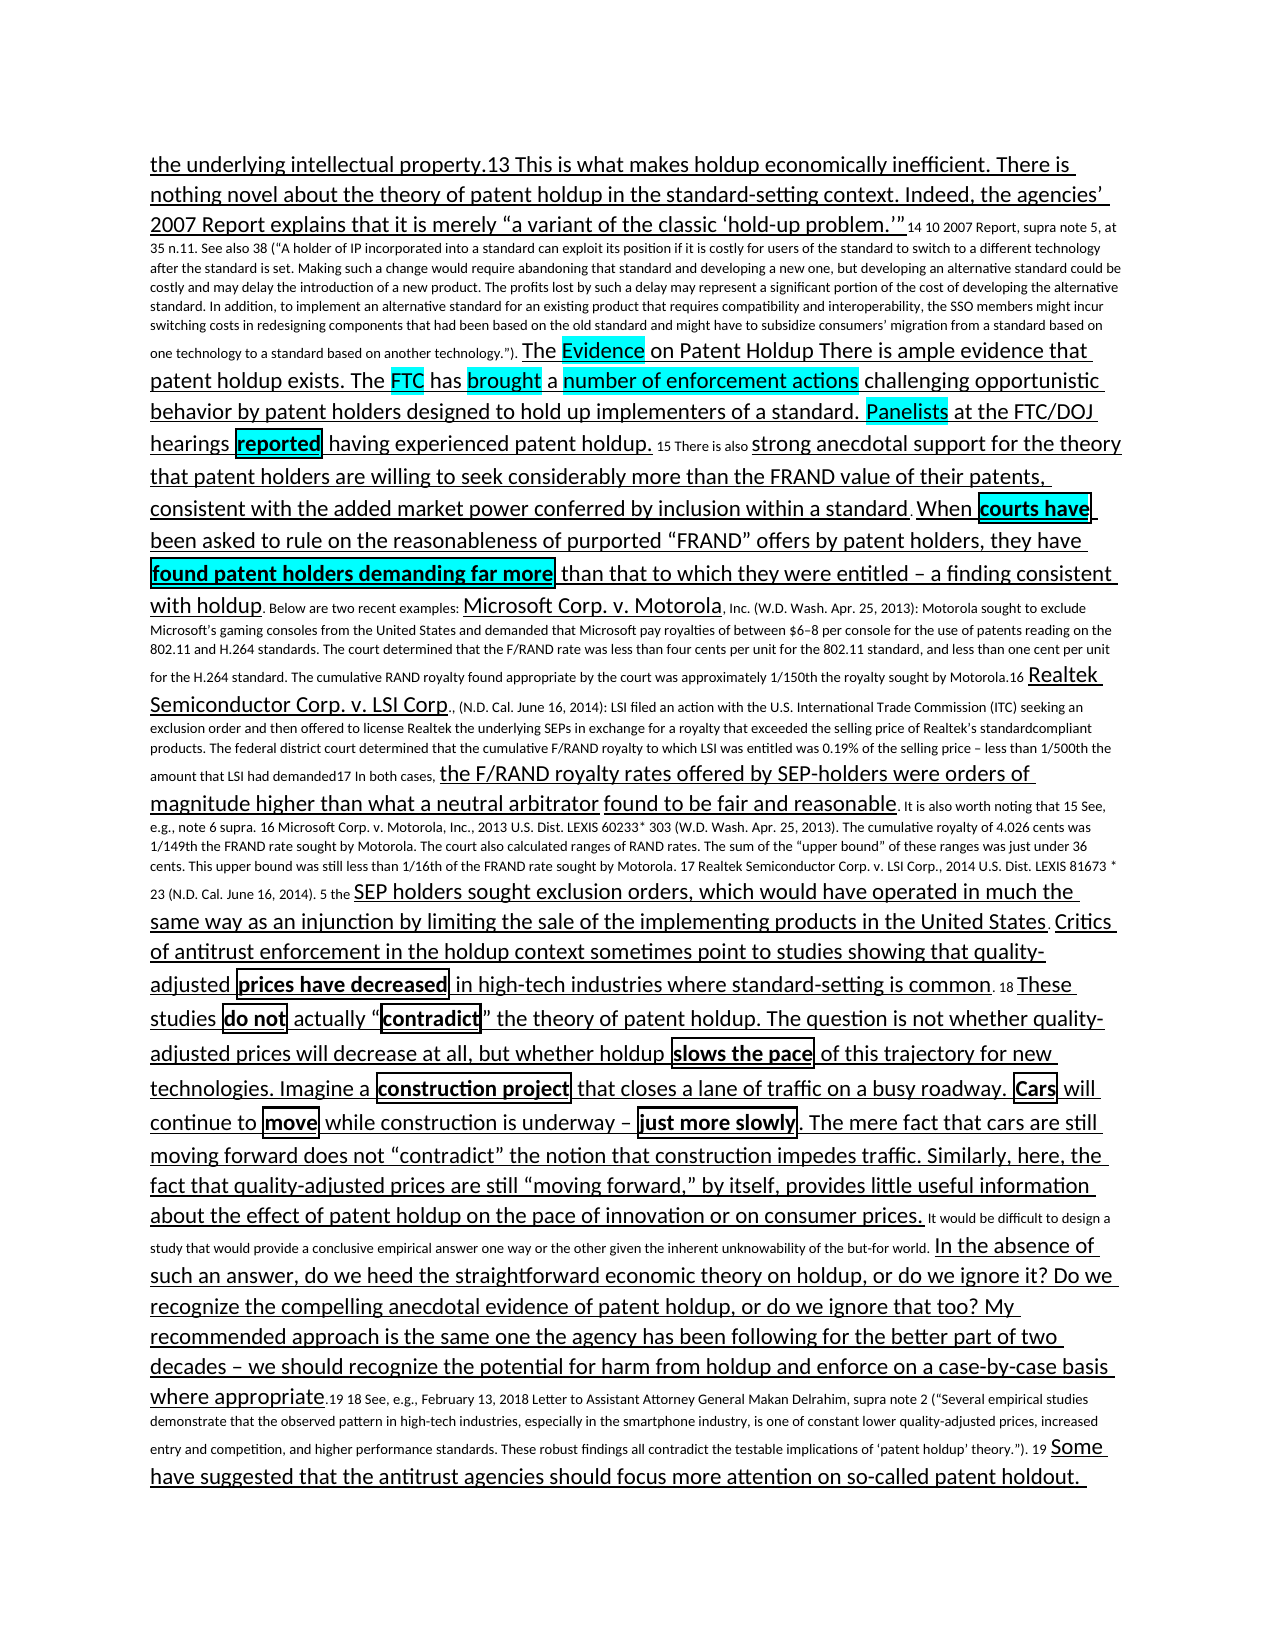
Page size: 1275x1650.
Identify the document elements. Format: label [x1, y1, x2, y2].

text [150, 150, 1125, 1490]
